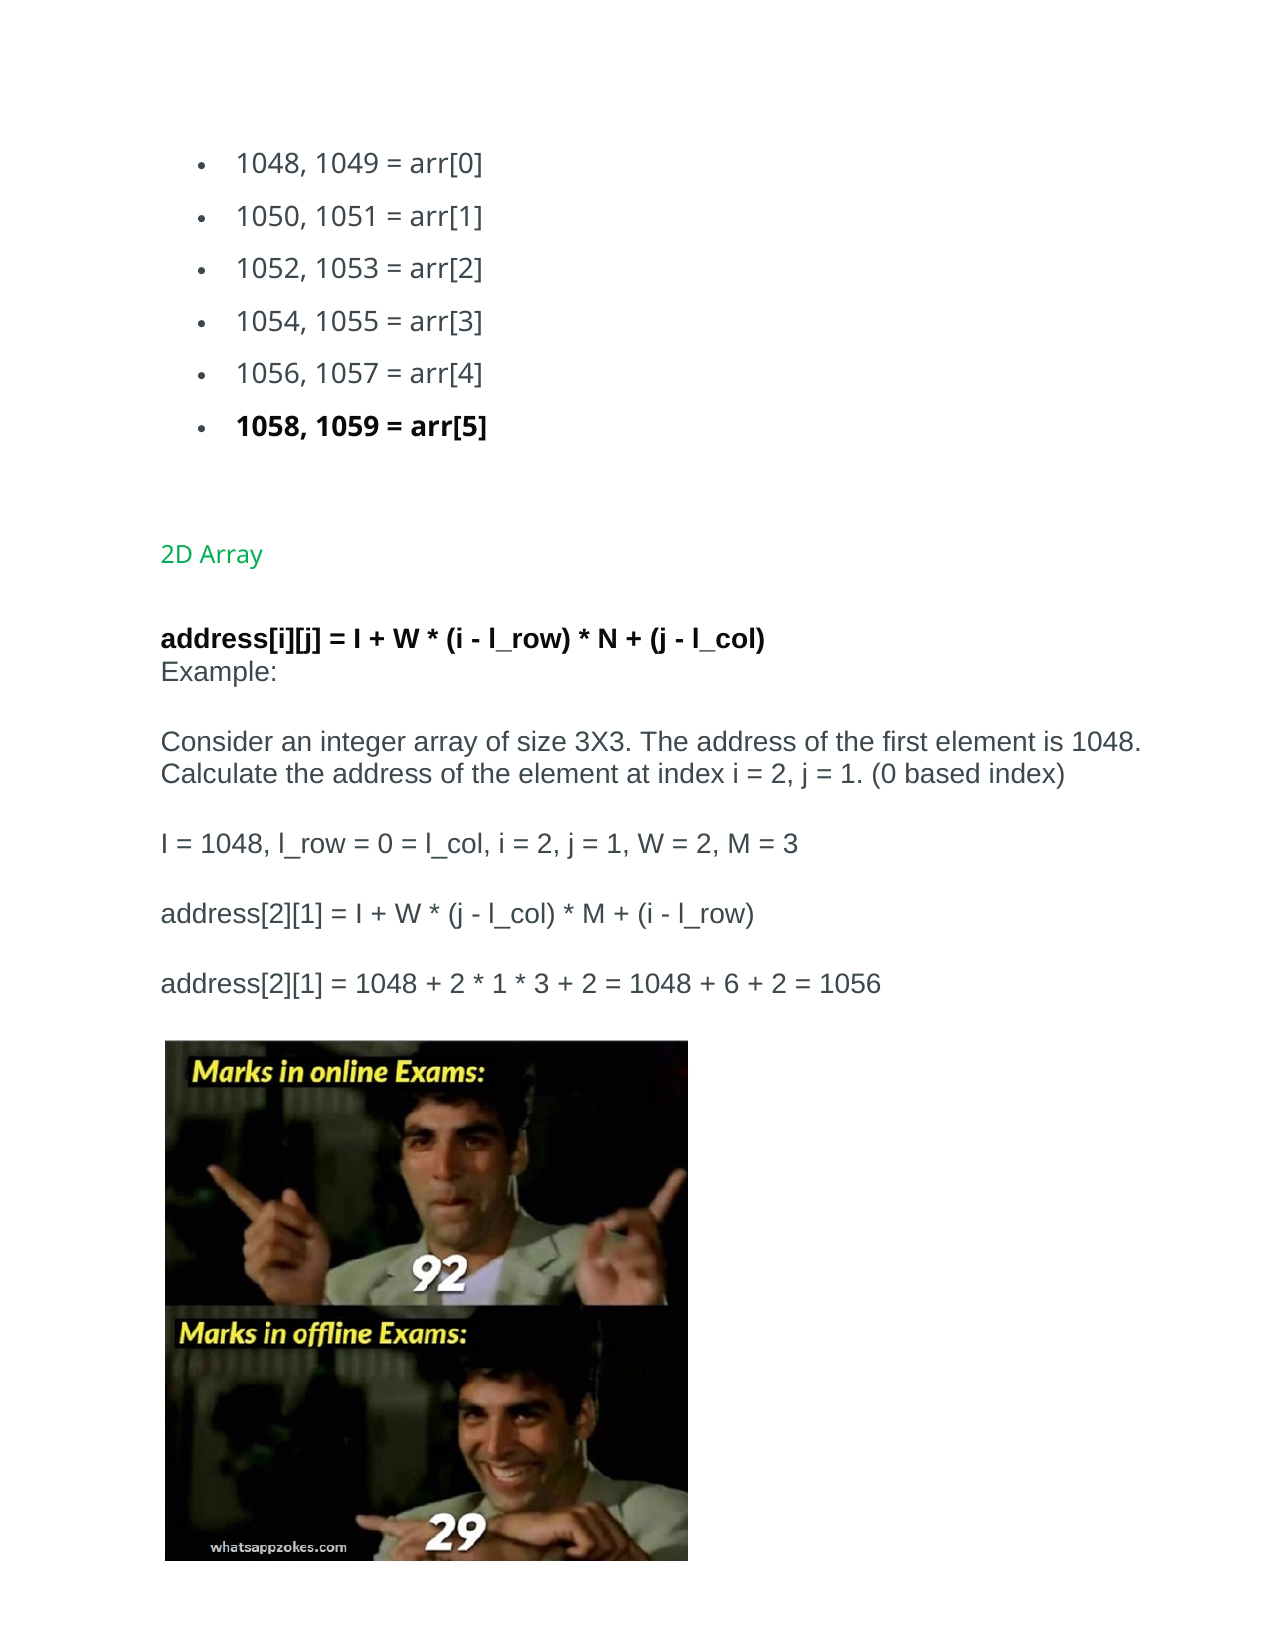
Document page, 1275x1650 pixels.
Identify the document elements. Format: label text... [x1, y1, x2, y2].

subtitle 2D Array [160, 537, 1150, 571]
list 1054, 1055 = arr[3] [198, 299, 1150, 339]
list 1058, 1059 = arr[5] [198, 404, 1150, 444]
text address[i][j] = I + W * (i - l_row) * N + (j - l_col) [160, 616, 1150, 655]
text Consider an integer array of size 3X3. The address of the first element is 1048. Calculate the address of the element at index i = 2, j = 1. (0 based index) [160, 725, 1150, 789]
list 1048, 1049 = arr[0] [198, 142, 1150, 182]
picture [160, 1036, 695, 1561]
list 1052, 1053 = arr[2] [198, 247, 1150, 287]
text I = 1048, l_row = 0 = l_col, i = 2, j = 1, W = 2, M = 3 [160, 827, 1150, 859]
text address[2][1] = I + W * (j - l_col) * M + (i - l_row) [160, 897, 1150, 929]
list 1056, 1057 = arr[4] [198, 352, 1150, 392]
text Example: [160, 655, 1150, 687]
list 1050, 1051 = arr[1] [198, 194, 1150, 234]
text address[2][1] = 1048 + 2 * 1 * 3 + 2 = 1048 + 6 + 2 = 1056 [160, 967, 1150, 999]
